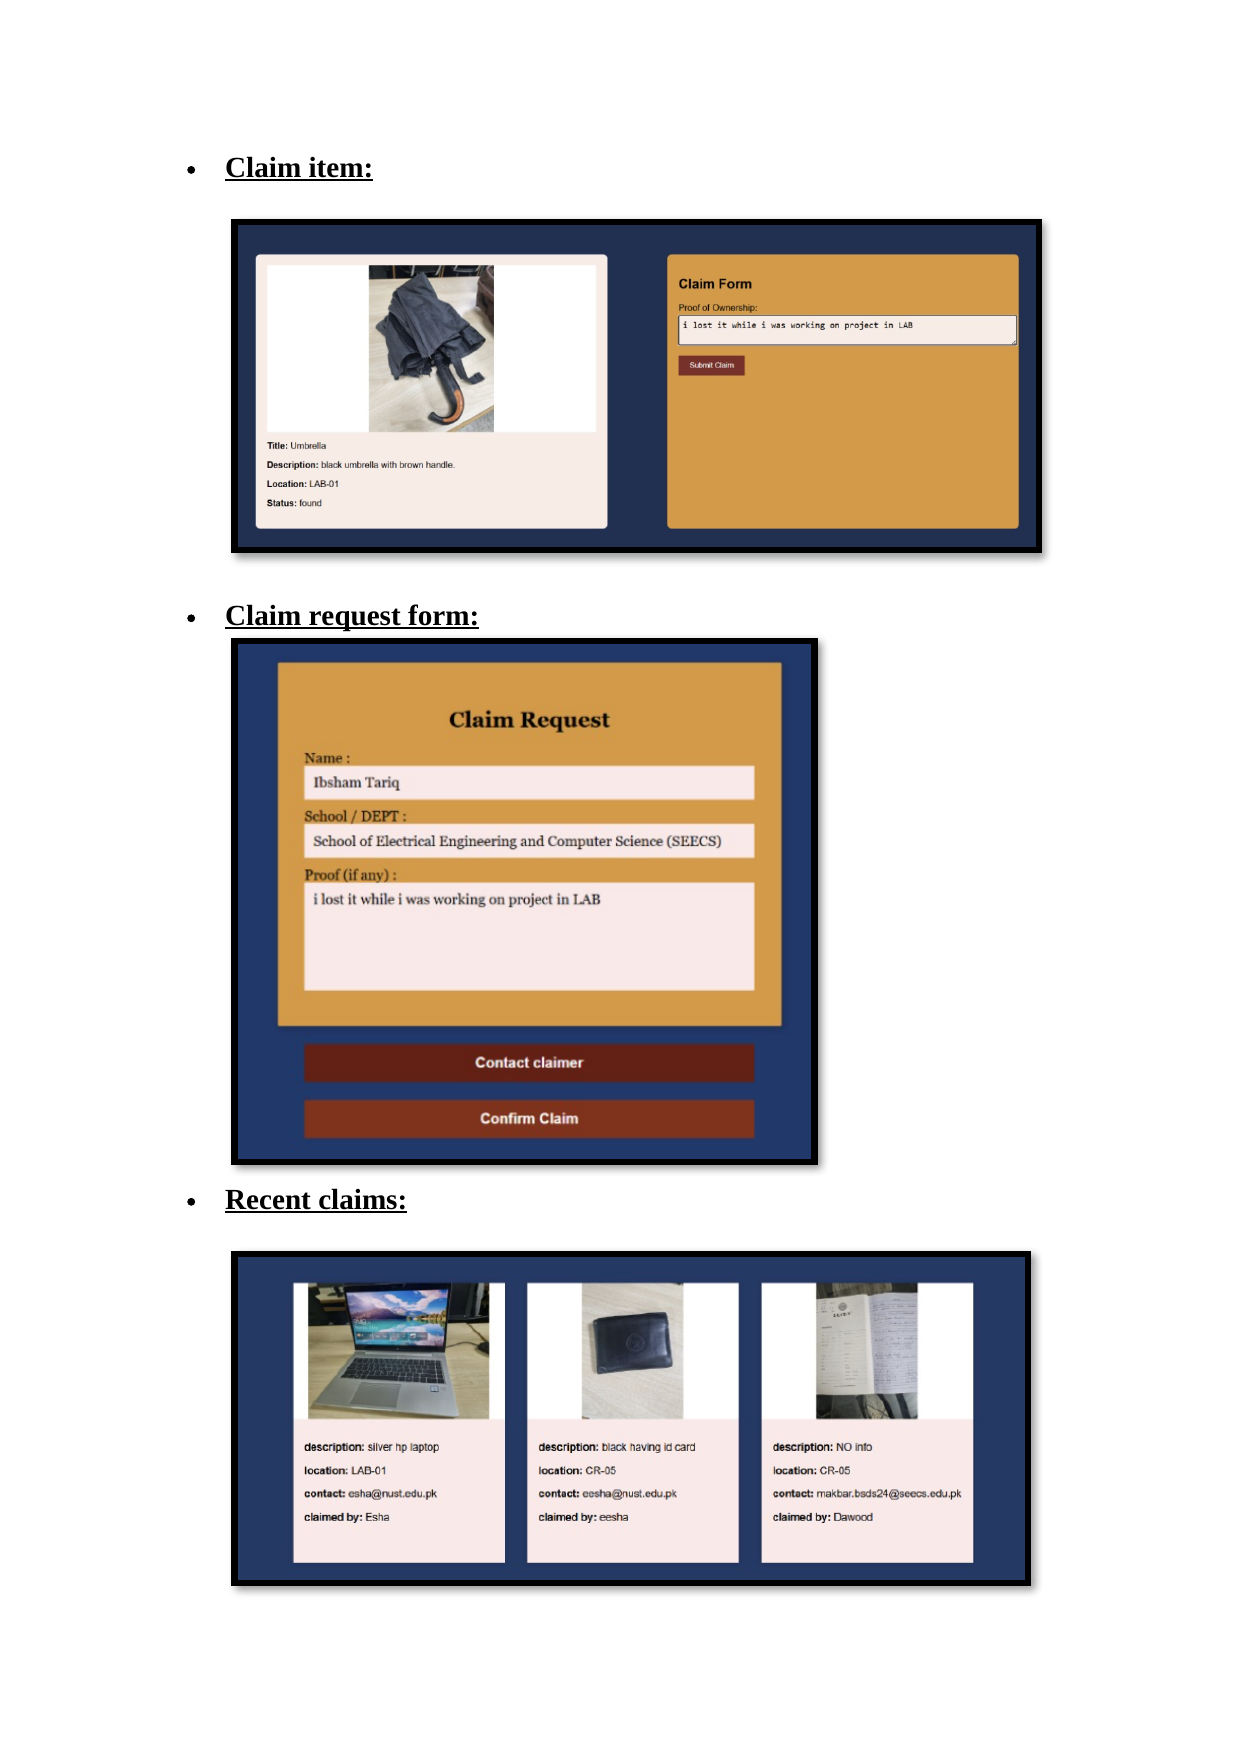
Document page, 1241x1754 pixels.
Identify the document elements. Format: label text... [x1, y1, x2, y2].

picture [238, 225, 1036, 547]
list Claim item: [187, 150, 1090, 183]
picture [238, 644, 811, 1159]
list Recent claims: [187, 1182, 1090, 1215]
picture [238, 1257, 1025, 1580]
